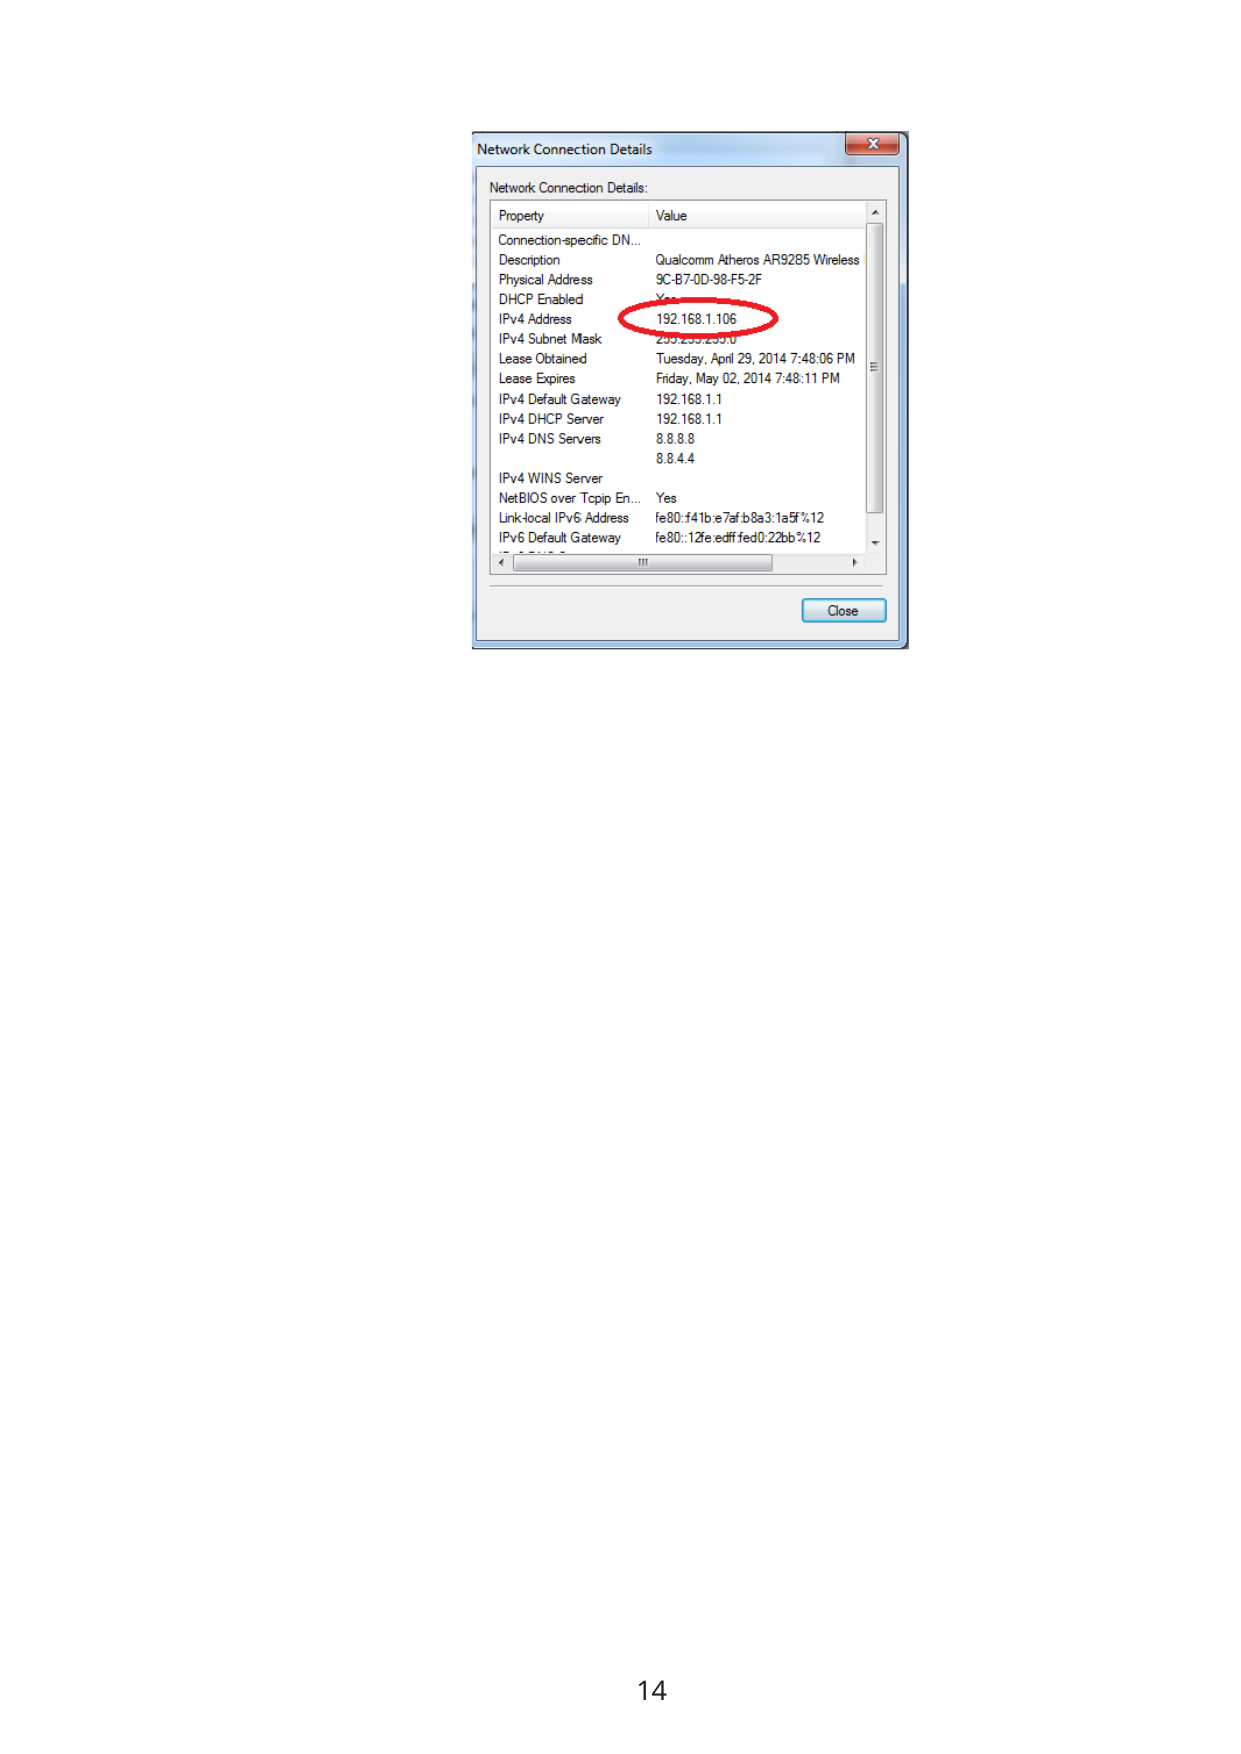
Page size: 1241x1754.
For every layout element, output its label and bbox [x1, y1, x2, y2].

picture [471, 131, 916, 661]
